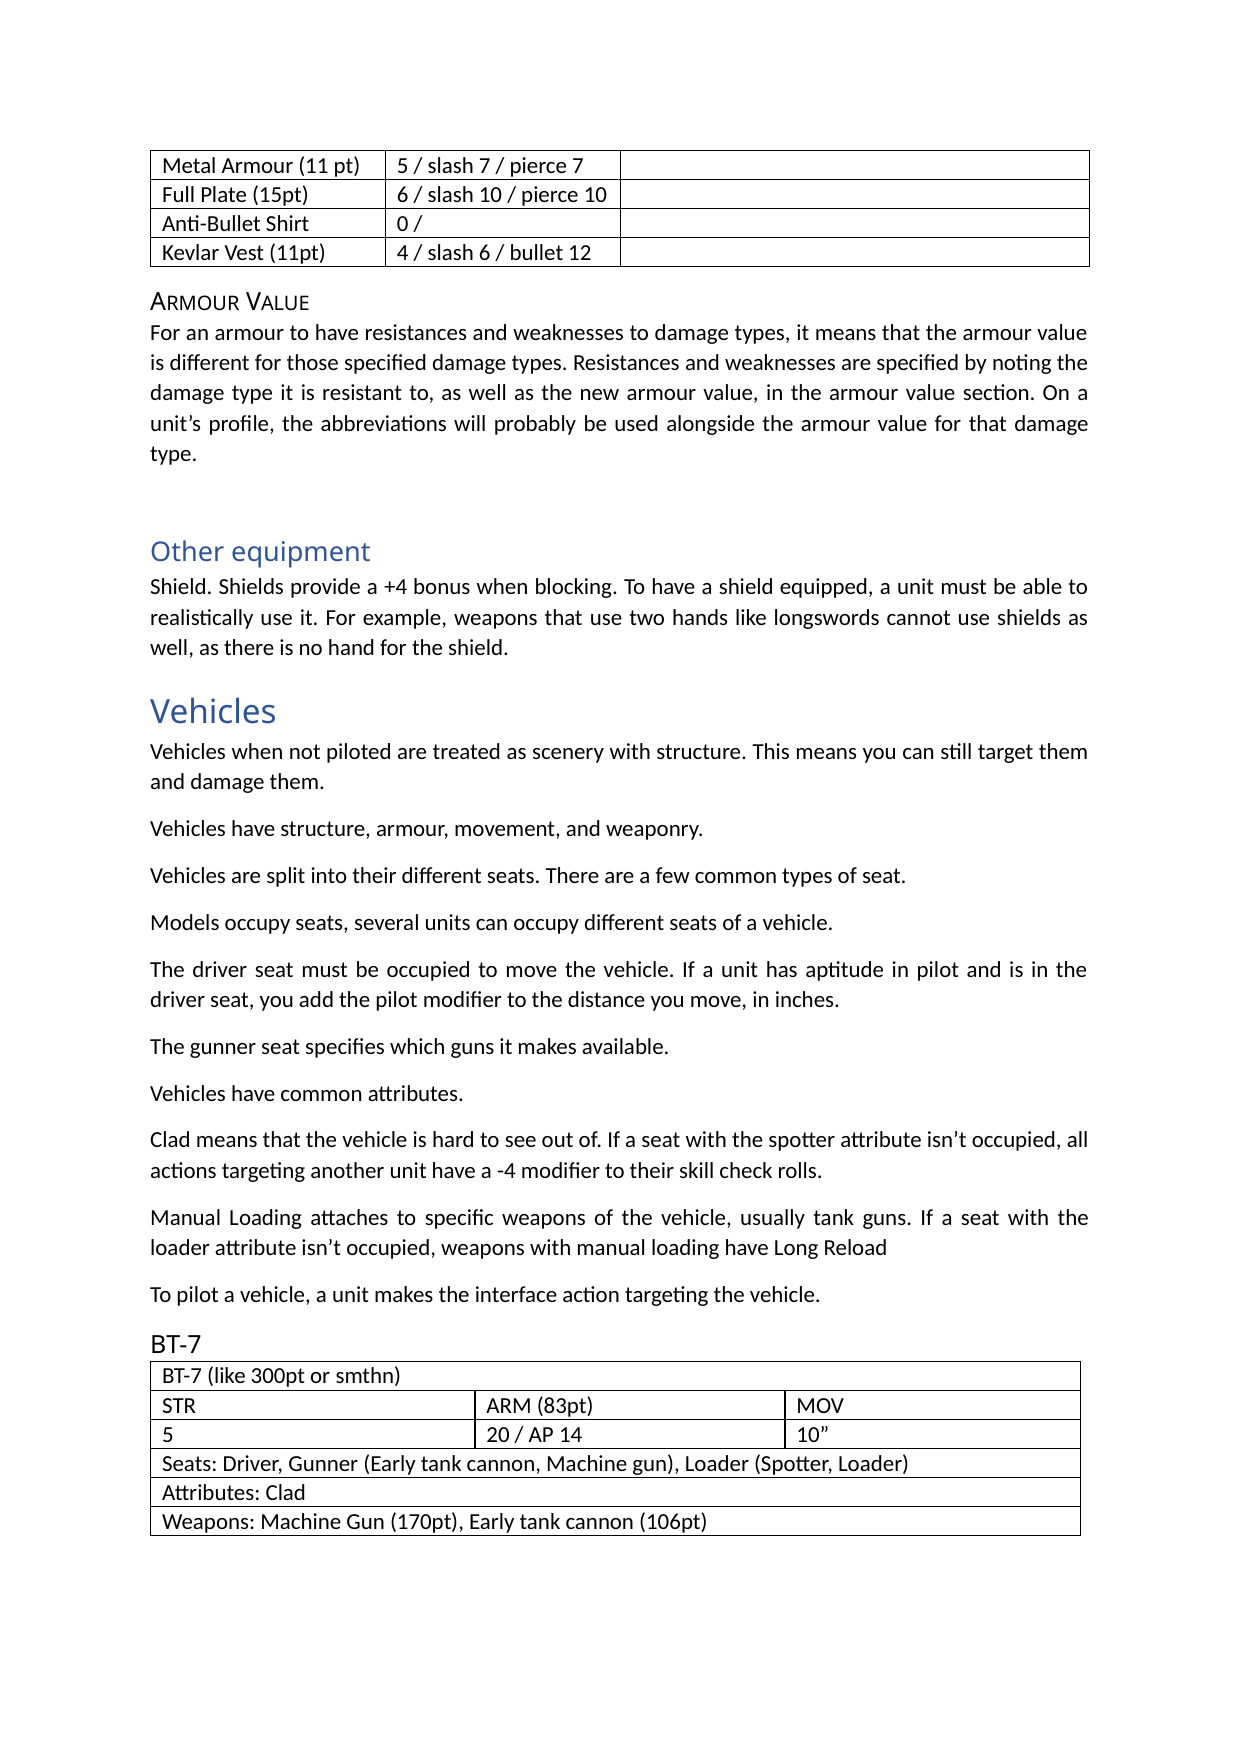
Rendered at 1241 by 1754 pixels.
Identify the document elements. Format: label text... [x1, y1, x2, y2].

table_cell MOV [786, 1391, 1080, 1419]
table_cell Attributes: Clad [151, 1478, 1080, 1506]
subtitle BT-7 [150, 1327, 1090, 1361]
table_cell 10” [786, 1420, 1080, 1448]
text Vehicles when not piloted are treated as scenery with structure. This means you can still target them and damage them. [150, 737, 1090, 795]
subtitle Armour Value [150, 284, 1090, 318]
table_cell 6 / slash 10 / pierce 10 [386, 180, 620, 208]
subtitle Other equipment [150, 533, 1090, 569]
table_header BT-7 (like 300pt or smthn) [151, 1362, 1080, 1390]
table_cell Weapons: Machine Gun (170pt), Early tank cannon (106pt) [151, 1507, 1080, 1535]
table_cell 4 / slash 6 / bullet 12 [386, 238, 620, 266]
table_cell 5 / slash 7 / pierce 7 [386, 151, 620, 179]
table_cell [621, 238, 1089, 266]
text Clad means that the vehicle is hard to see out of. If a seat with the spotter attribute isn’t occupied, all actions targeting another unit have a -4 modifier to their skill check rolls. [150, 1126, 1090, 1184]
table_cell Full Plate (15pt) [151, 180, 385, 208]
table_cell [621, 209, 1089, 237]
text Vehicles have common attributes. [150, 1079, 1090, 1107]
table_cell 5 [151, 1420, 474, 1448]
table_cell Seats: Driver, Gunner (Early tank cannon, Machine gun), Loader (Spotter, Loader) [151, 1449, 1080, 1477]
text To pilot a vehicle, a unit makes the interface action targeting the vehicle. [150, 1280, 1090, 1308]
table_cell [621, 151, 1089, 179]
text The driver seat must be occupied to move the vehicle. If a unit has aptitude in pilot and is in the driver seat, you add the pilot modifier to the distance you move, in inches. [150, 955, 1090, 1013]
table_cell Anti-Bullet Shirt [151, 209, 385, 237]
text Shield. Shields provide a +4 bonus when blocking. To have a shield equipped, a unit must be able to realistically use it. For example, weapons that use two hands like longswords cannot use shields as well, as there is no hand for the shield. [150, 572, 1090, 661]
table_cell 20 / AP 14 [476, 1420, 784, 1448]
text Models occupy seats, several units can occupy different seats of a vehicle. [150, 908, 1090, 936]
table_cell Kevlar Vest (11pt) [151, 238, 385, 266]
text Vehicles have structure, armour, movement, and weaponry. [150, 814, 1090, 842]
table_cell 0 / [386, 209, 620, 237]
subtitle Vehicles [150, 688, 1090, 733]
table_cell STR [151, 1391, 474, 1419]
table_cell Metal Armour (11 pt) [151, 151, 385, 179]
table_cell ARM (83pt) [476, 1391, 784, 1419]
text The gunner seat specifies which guns it makes available. [150, 1032, 1090, 1060]
text Vehicles are split into their different seats. There are a few common types of seat. [150, 861, 1090, 889]
text Manual Loading attaches to specific weapons of the vehicle, usually tank guns. If a seat with the loader attribute isn’t occupied, weapons with manual loading have Long Reload [150, 1203, 1090, 1261]
text For an armour to have resistances and weaknesses to damage types, it means that the armour value is different for those specified damage types. Resistances and weaknesses are specified by noting the damage type it is resistant to, as well as the new armour value, in the armour value section. On a unit’s profile, the abbreviations will probably be used alongside the armour value for that damage type. [150, 318, 1090, 467]
table_cell [621, 180, 1089, 208]
